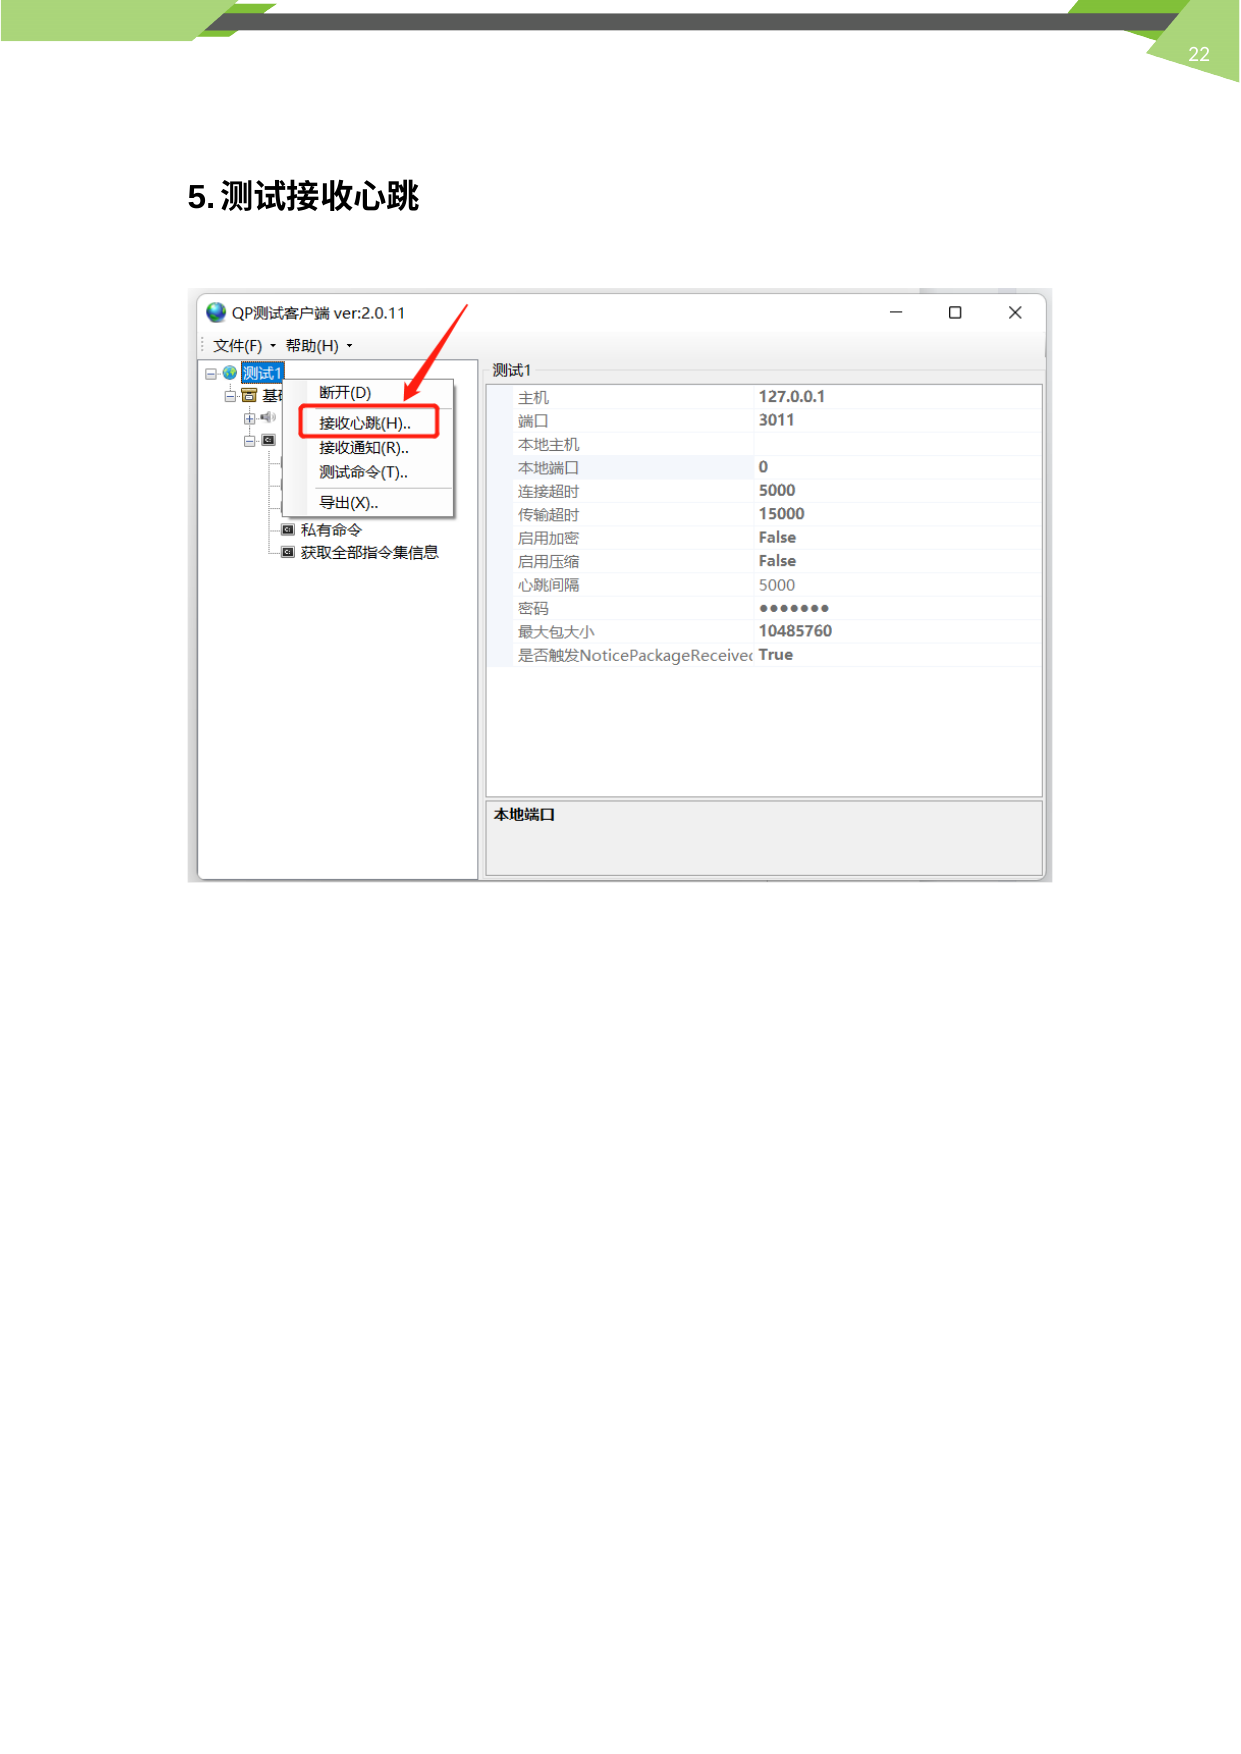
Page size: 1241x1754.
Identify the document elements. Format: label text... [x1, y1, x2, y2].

picture [187, 288, 1053, 883]
subtitle 测试接收心跳 [187, 162, 1053, 227]
picture [0, 0, 1240, 83]
